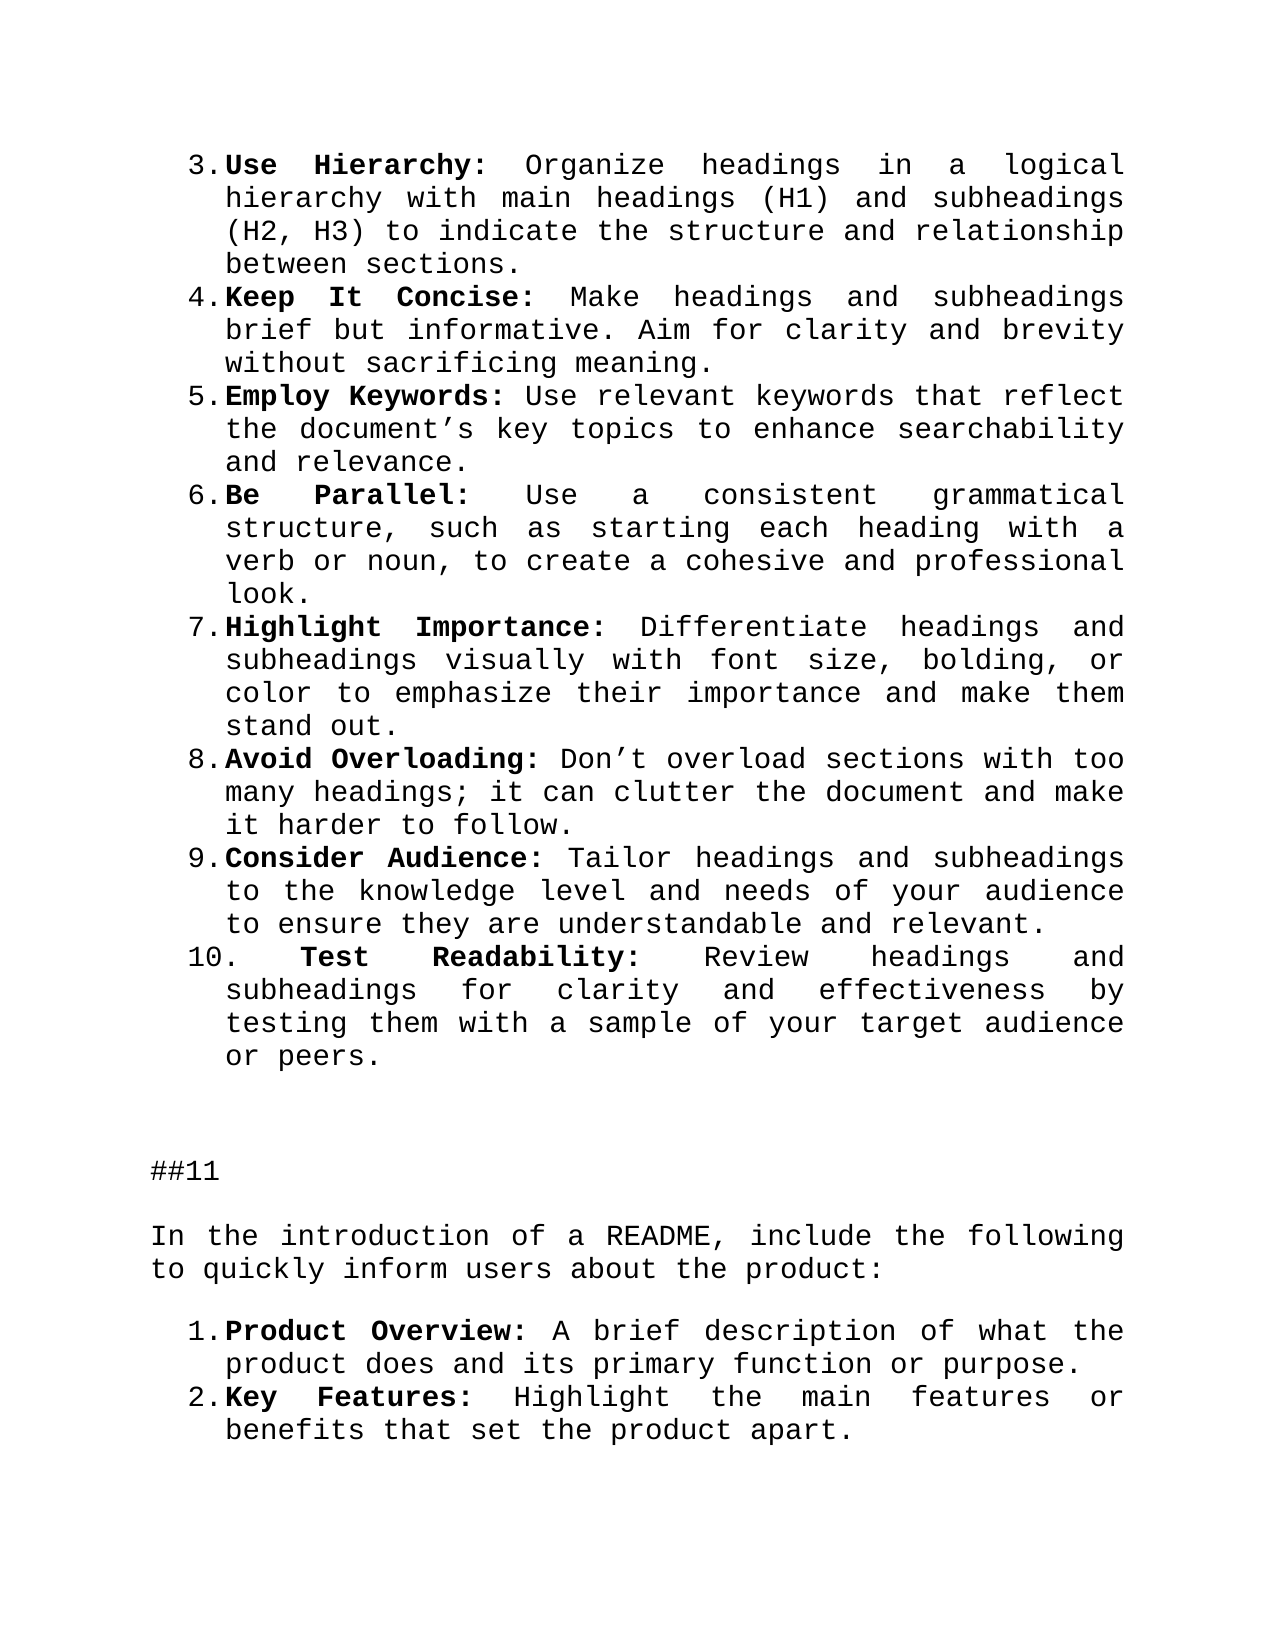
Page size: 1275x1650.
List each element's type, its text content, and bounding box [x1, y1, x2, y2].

list Product Overview: A brief description of what the product does and its primary function or purpose. [187, 1316, 1125, 1382]
list Consider Audience: Tailor headings and subheadings to the knowledge level and needs of your audience to ensure they are understandable and relevant. [187, 843, 1125, 942]
text In the introduction of a README, include the following to quickly inform users about the product: [150, 1221, 1125, 1287]
list Avoid Overloading: Don’t overload sections with too many headings; it can clutter the document and make it harder to follow. [187, 744, 1125, 843]
list Key Features: Highlight the main features or benefits that set the product apart. [187, 1382, 1125, 1448]
list Test Readability: Review headings and subheadings for clarity and effectiveness by testing them with a sample of your target audience or peers. [187, 942, 1125, 1074]
list Use Hierarchy: Organize headings in a logical hierarchy with main headings (H1) and subheadings (H2, H3) to indicate the structure and relationship between sections. [187, 150, 1125, 282]
list Keep It Concise: Make headings and subheadings brief but informative. Aim for clarity and brevity without sacrificing meaning. [187, 282, 1125, 381]
list Employ Keywords: Use relevant keywords that reflect the document’s key topics to enhance searchability and relevance. [187, 381, 1125, 480]
list Be Parallel: Use a consistent grammatical structure, such as starting each heading with a verb or noun, to create a cohesive and professional look. [187, 480, 1125, 612]
list Highlight Importance: Differentiate headings and subheadings visually with font size, bolding, or color to emphasize their importance and make them stand out. [187, 612, 1125, 744]
text ##11 [150, 1156, 1125, 1189]
